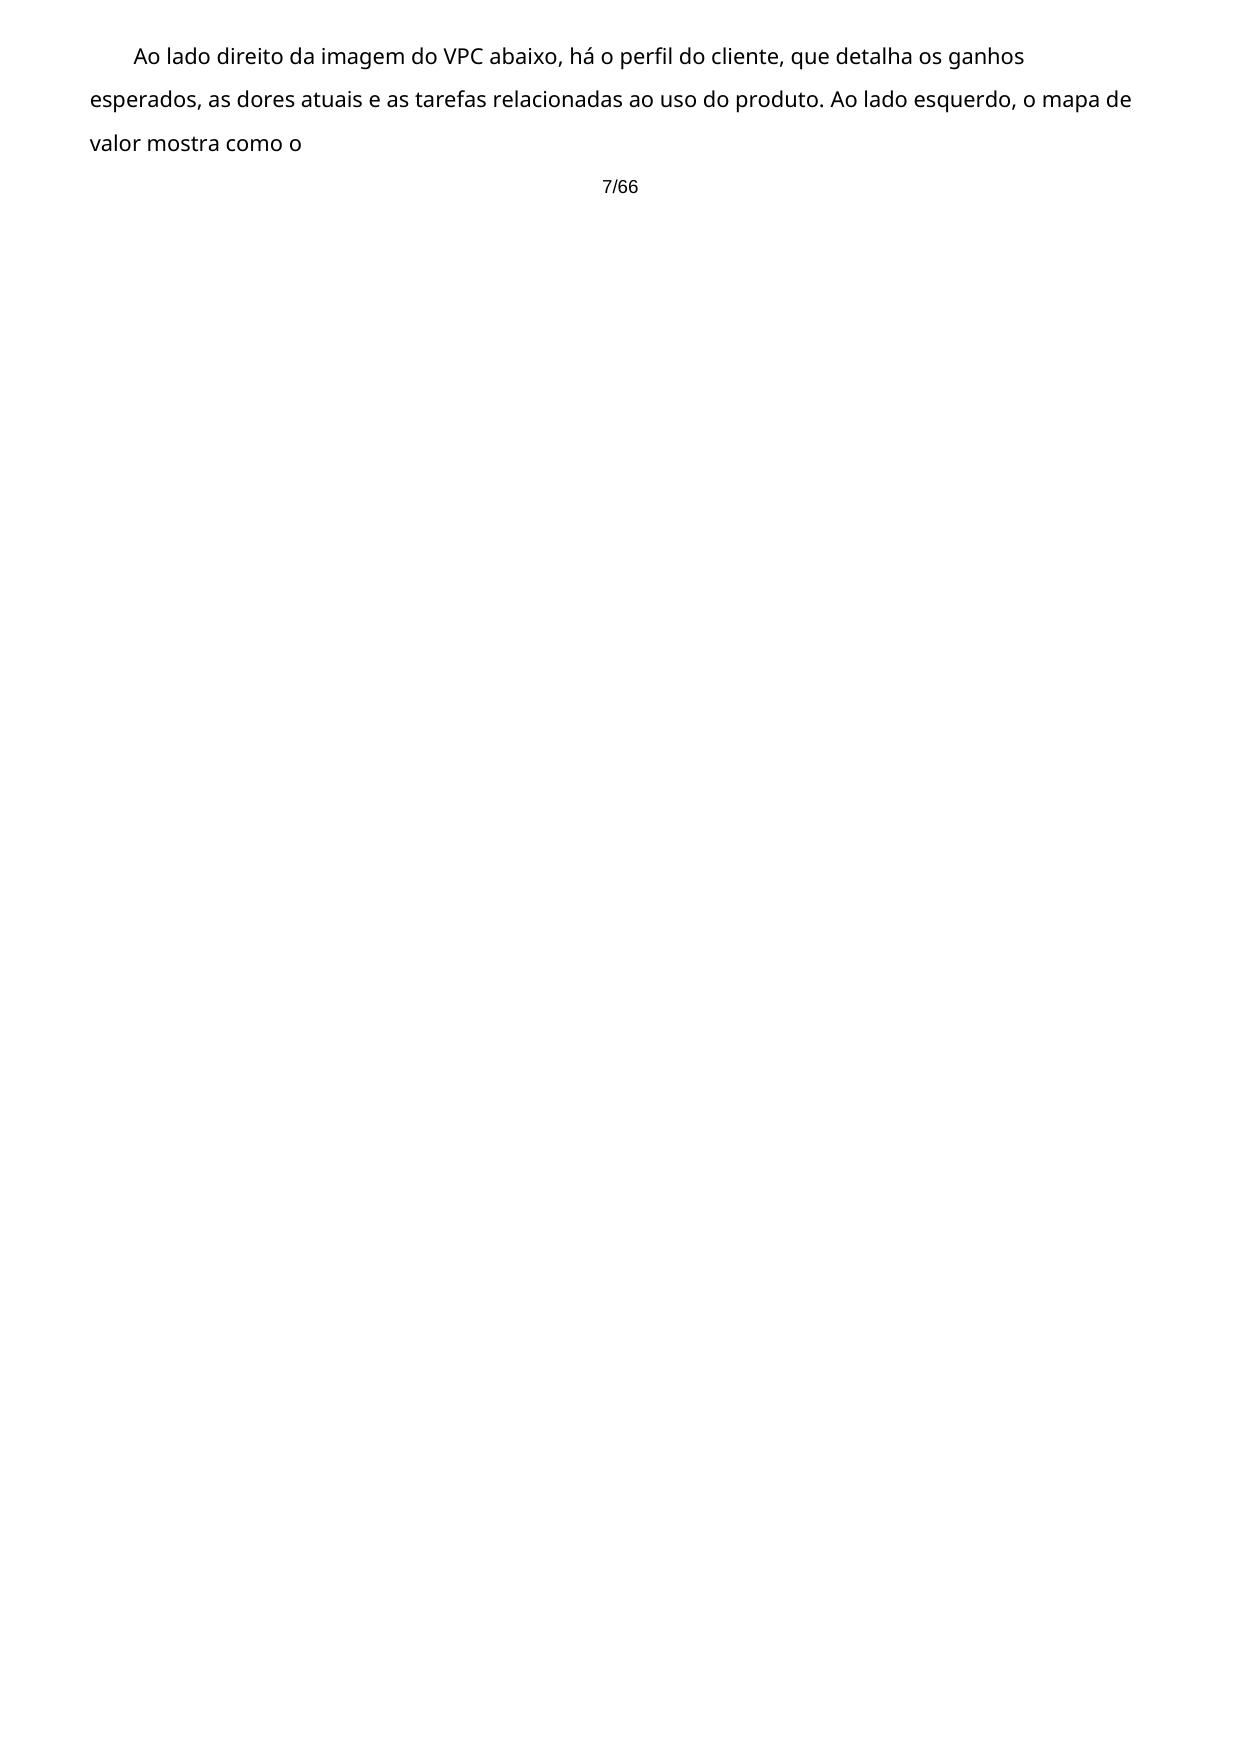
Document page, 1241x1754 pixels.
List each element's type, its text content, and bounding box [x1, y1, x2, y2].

text 7/66 [79, 176, 1161, 197]
text Ao lado direito da imagem do VPC abaixo, há o perfil do cliente, que detalha os ganhos esperados, as dores atuais e as tarefas relacionadas ao uso do produto. Ao lado esquerdo, o mapa de valor mostra como o [89, 41, 1138, 157]
